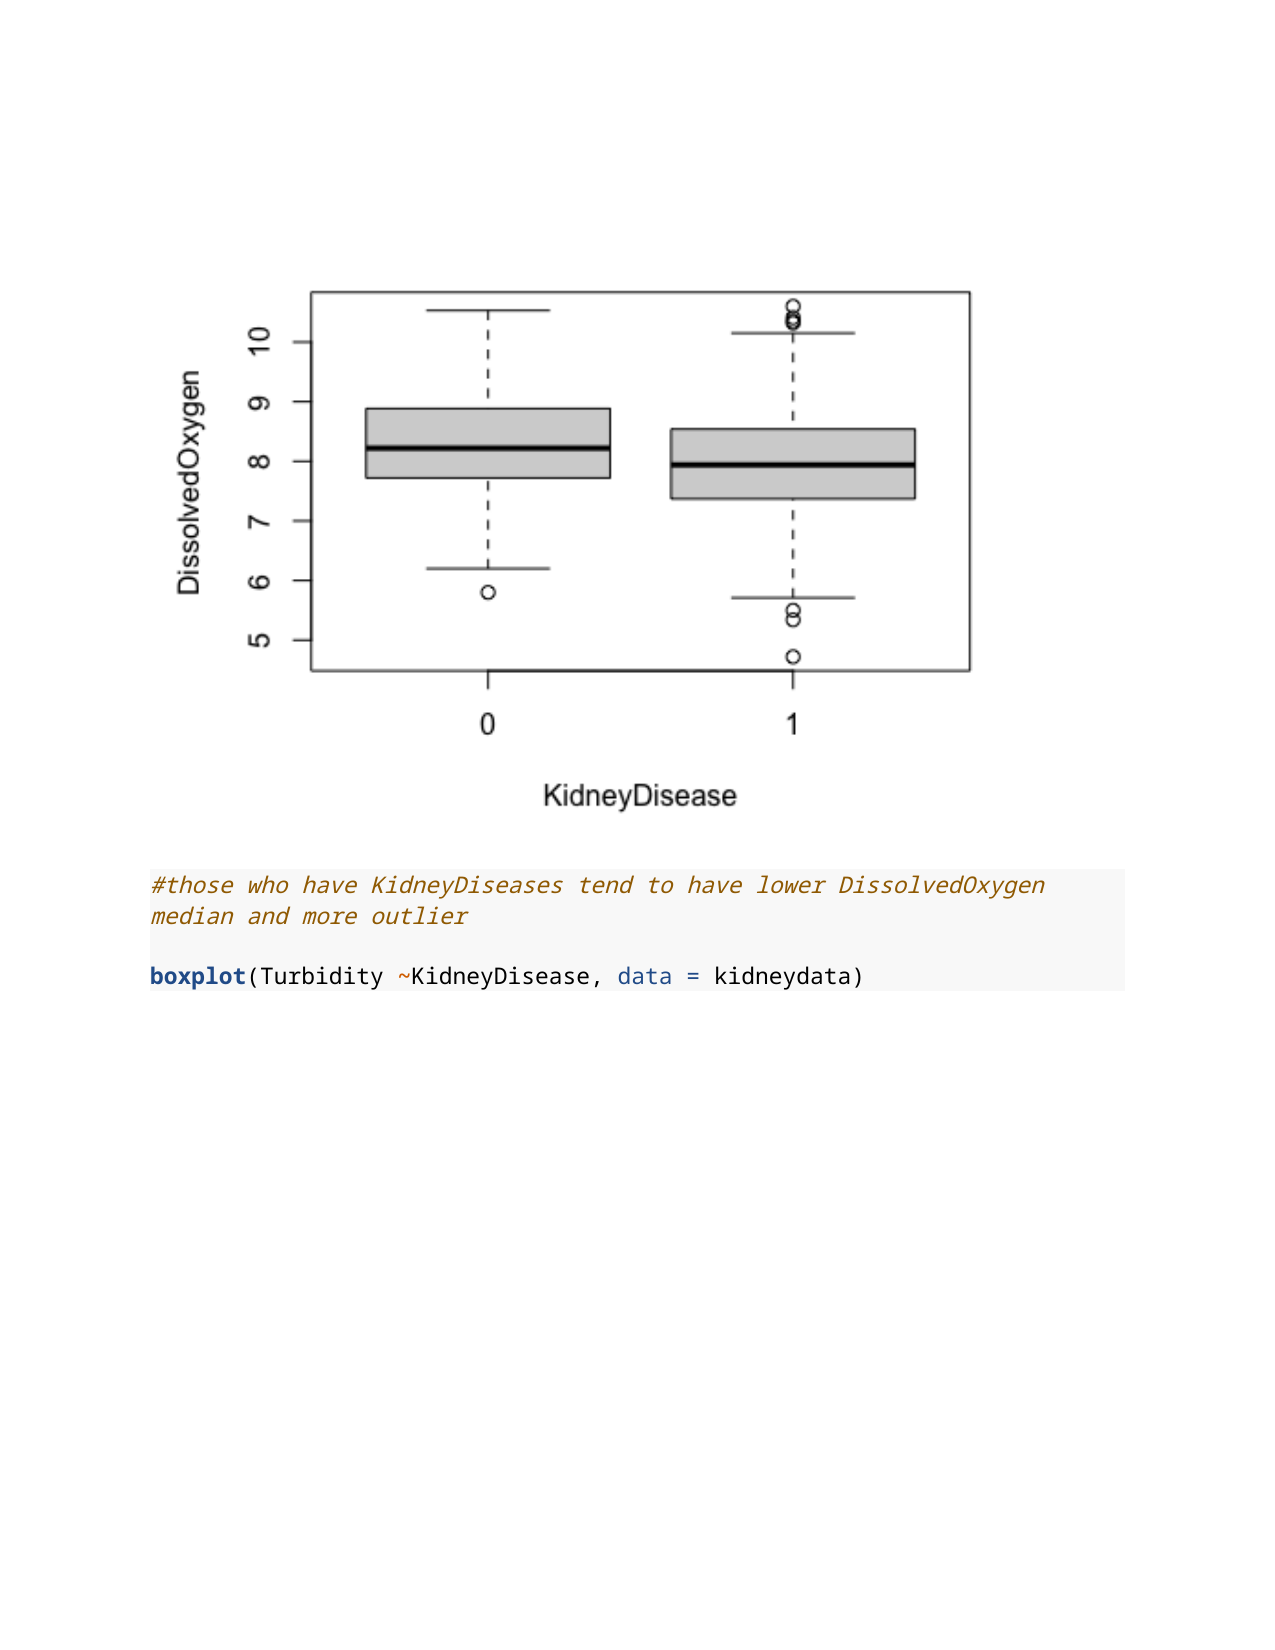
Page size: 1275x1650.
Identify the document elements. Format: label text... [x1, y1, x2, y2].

text #those who have KidneyDiseases tend to have lower DissolvedOxygen median and more outlier boxplot(Turbidity ~KidneyDisease, data = kidneydata) [150, 869, 1125, 991]
picture [168, 150, 1044, 850]
